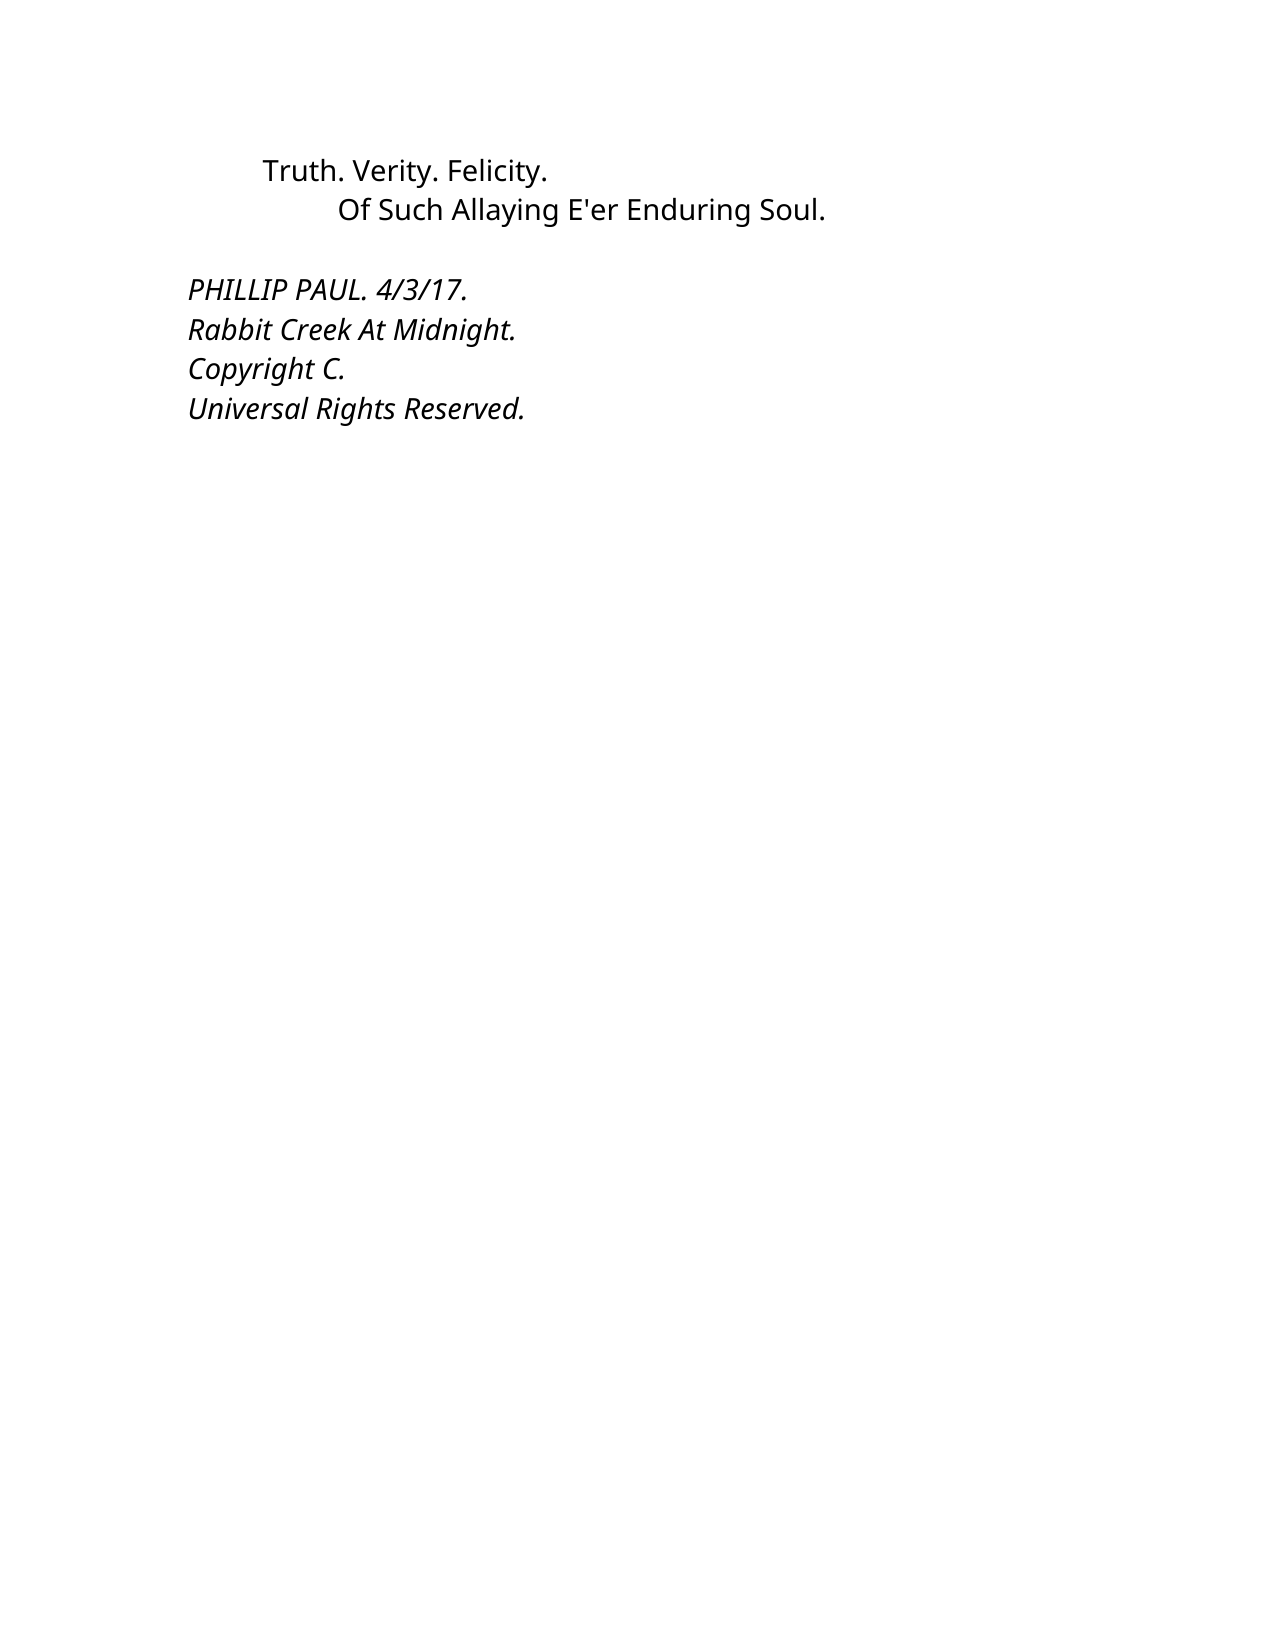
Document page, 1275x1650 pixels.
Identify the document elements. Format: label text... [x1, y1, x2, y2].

text Rabbit Creek At Midnight. [187, 309, 1087, 348]
text Of Such Allaying E'er Enduring Soul. [262, 190, 1087, 229]
text Universal Rights Reserved. [187, 388, 1087, 428]
text PHILLIP PAUL. 4/3/17. [187, 269, 1087, 309]
text Copyright C. [187, 348, 1087, 388]
text Truth. Verity. Felicity. [187, 150, 1087, 190]
